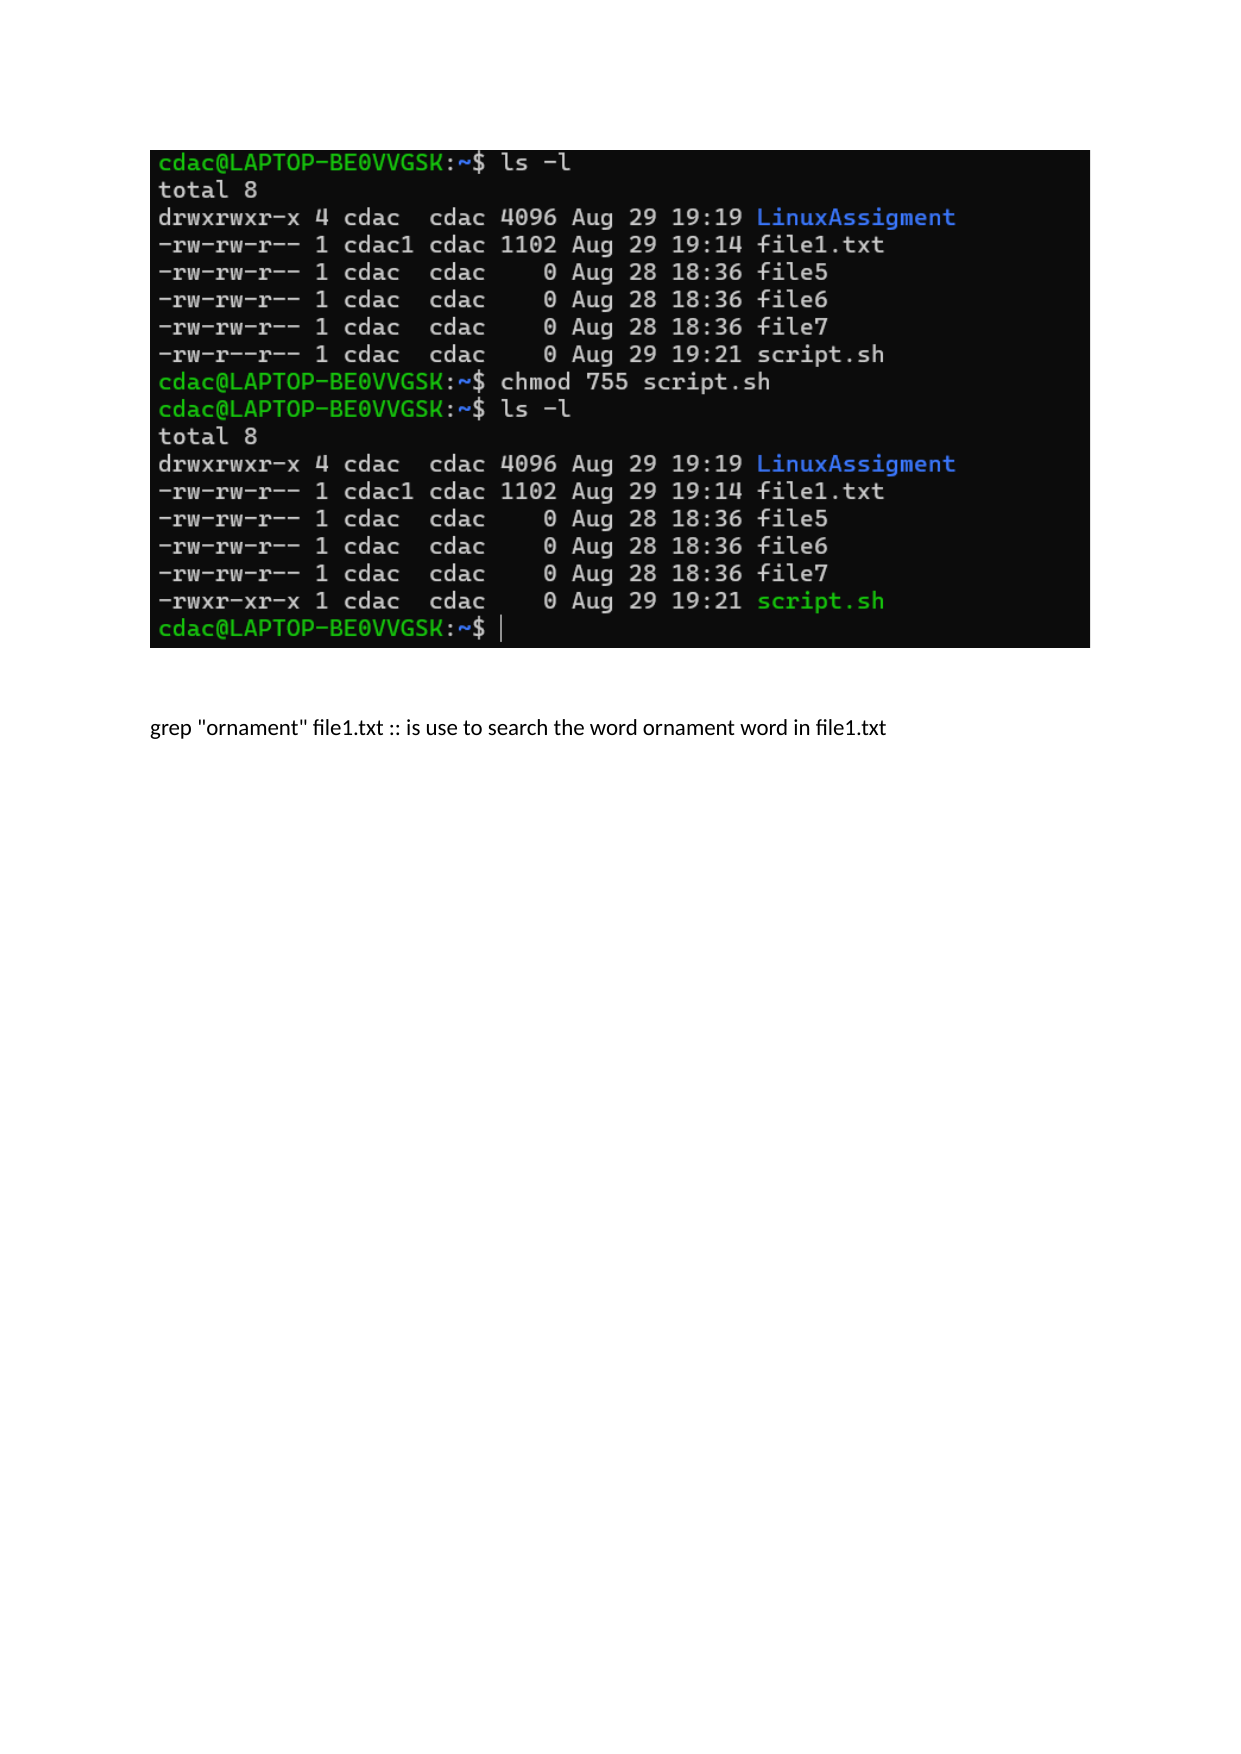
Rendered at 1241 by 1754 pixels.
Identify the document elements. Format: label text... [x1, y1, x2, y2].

text grep "ornament" file1.txt :: is use to search the word ornament word in file1.txt [150, 713, 1090, 741]
picture [150, 150, 1091, 648]
